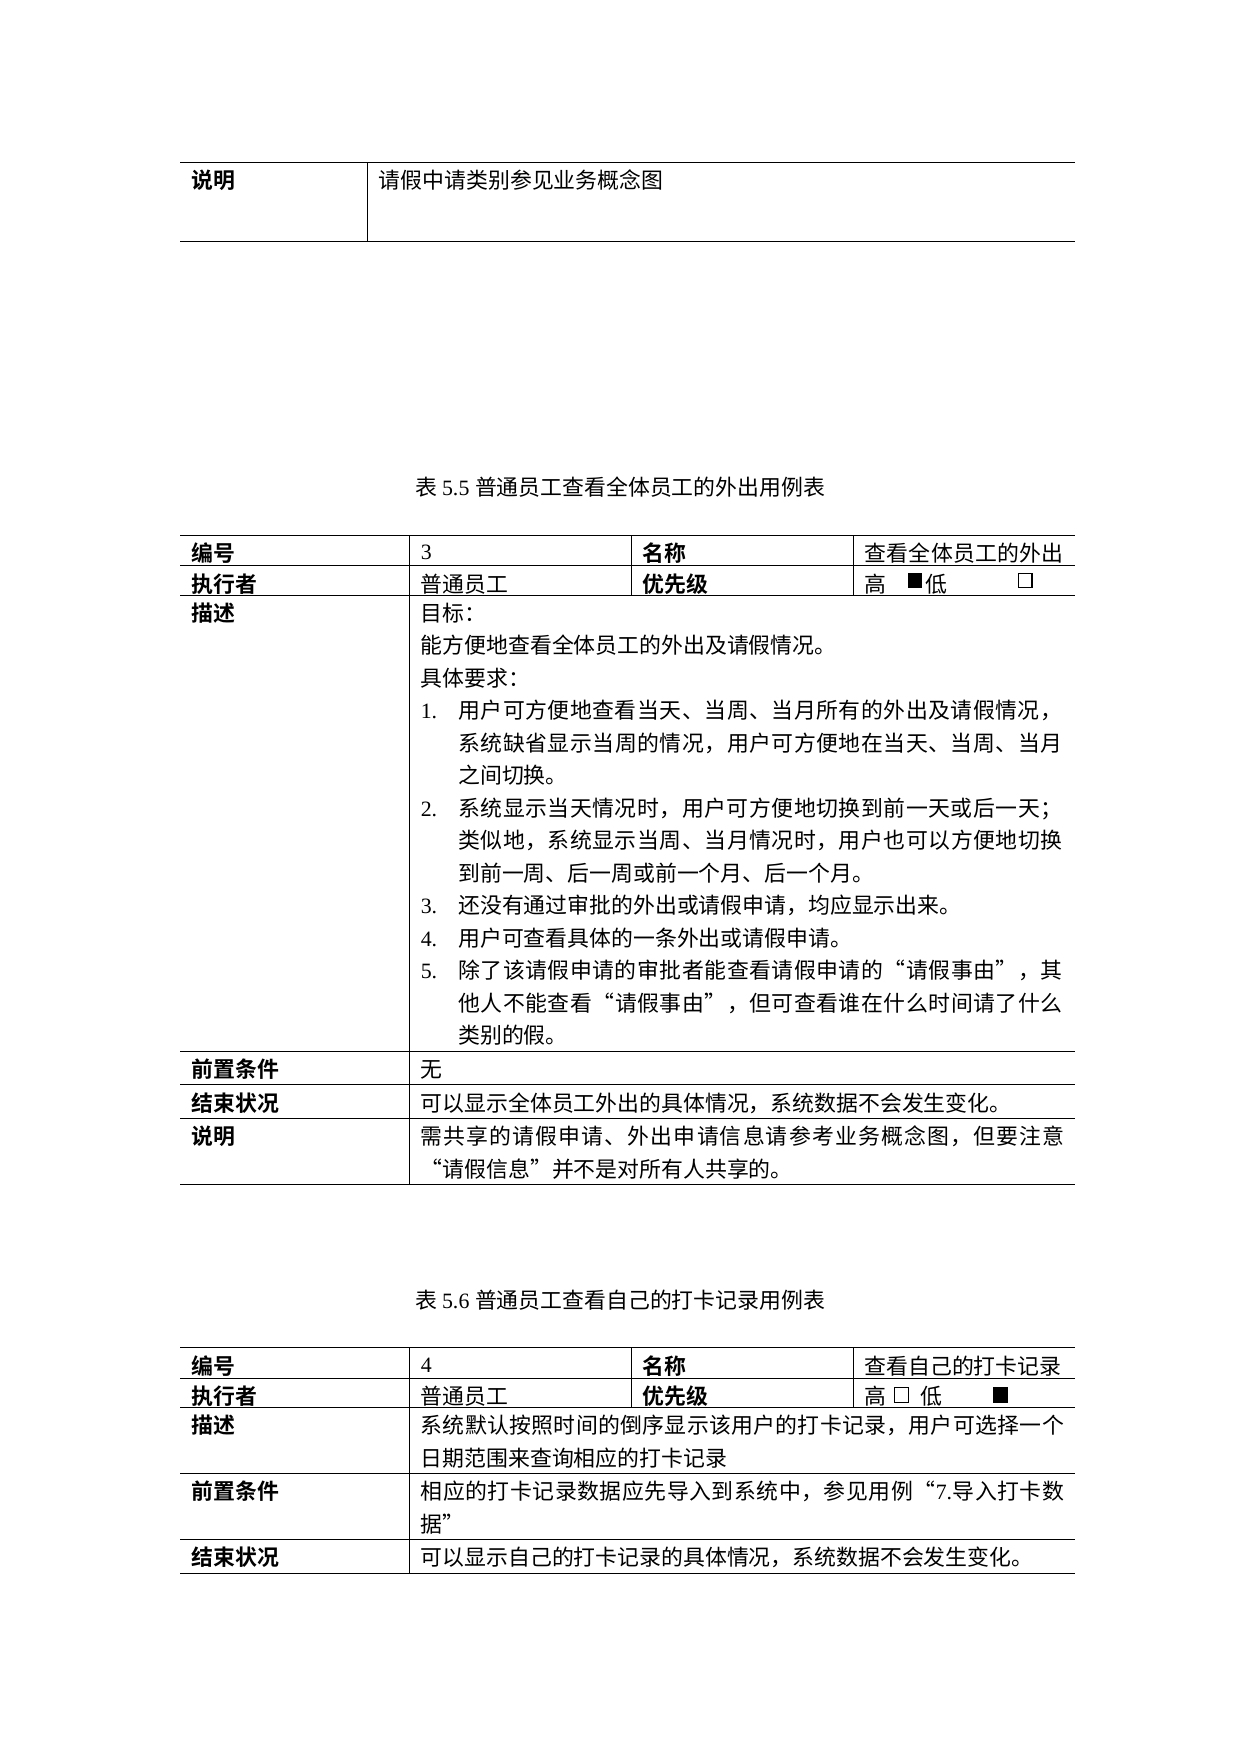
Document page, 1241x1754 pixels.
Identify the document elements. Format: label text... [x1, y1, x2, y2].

table_cell 无 [410, 1052, 1075, 1084]
table_cell 前置条件 [180, 1474, 409, 1539]
table_cell 高 低 [854, 1379, 1075, 1407]
table_cell 结束状况 [180, 1085, 409, 1118]
text 表5.6 普通员工查看自己的打卡记录用例表 [187, 1282, 1053, 1315]
table_cell 普通员工 [410, 566, 631, 594]
table_header 3 [410, 536, 631, 565]
table_cell 前置条件 [180, 1052, 409, 1084]
table_cell 可以显示自己的打卡记录的具体情况，系统数据不会发生变化。 [410, 1540, 1075, 1572]
table_cell 高 低 [854, 566, 1075, 594]
table_cell 执行者 [180, 566, 409, 594]
table_header 编号 [180, 536, 409, 565]
table_header 名称 [632, 1348, 853, 1378]
table_cell 描述 [180, 596, 409, 1051]
table_cell 可以显示全体员工外出的具体情况，系统数据不会发生变化。 [410, 1085, 1075, 1118]
table_cell 普通员工 [410, 1379, 631, 1407]
table_header 查看自己的打卡记录 [854, 1348, 1075, 1378]
table_cell 执行者 [180, 1379, 409, 1407]
table_cell 优先级 [632, 1379, 853, 1407]
table_header 编号 [180, 1348, 409, 1378]
table_cell 结束状况 [180, 1540, 409, 1572]
table_header 查看全体员工的外出及请假信息 [854, 536, 1075, 565]
table_cell 相应的打卡记录数据应先导入到系统中，参见用例“7.导入打卡数据” [410, 1474, 1075, 1539]
table_header 名称 [632, 536, 853, 565]
table_cell 优先级 [632, 566, 853, 594]
text 表5.5 普通员工查看全体员工的外出用例表 [187, 469, 1053, 502]
table_cell 描述 [180, 1408, 409, 1473]
table_cell 请假中请类别参见业务概念图 [368, 163, 1075, 241]
table_cell 需共享的请假申请、外出申请信息请参考业务概念图，但要注意“请假信息”并不是对所有人共享的。 [410, 1119, 1075, 1184]
table_header 4 [410, 1348, 631, 1378]
table_cell 说明 [180, 163, 367, 241]
table_cell 目标： 能方便地查看全体员工的外出及请假情况。 具体要求： 用户可方便地查看当天、当周、当月所有的外出及请假情况，系统缺省显示当周的情况，用户可方便地在当天、当周、当月之间切换。 系统显示当天情况时，用户可方便地切换到前一天或后一天；类似地，系统显示当周、当月情况时，用户也可以方便地切换到前一周、后一周或前一个月、后一个月。 还没有通过审批的外出或请假申请，均应显示出来。 用户可查看具体的一条外出或请假申请。 除了该请假申请的审批者能查看请假申请的“请假事由”，其他人不能查看“请假事由”，但可查看谁在什么时间请了什么类别的假。 [410, 596, 1075, 1051]
table_cell 系统默认按照时间的倒序显示该用户的打卡记录，用户可选择一个日期范围来查询相应的打卡记录 [410, 1408, 1075, 1473]
table_cell 说明 [180, 1119, 409, 1184]
